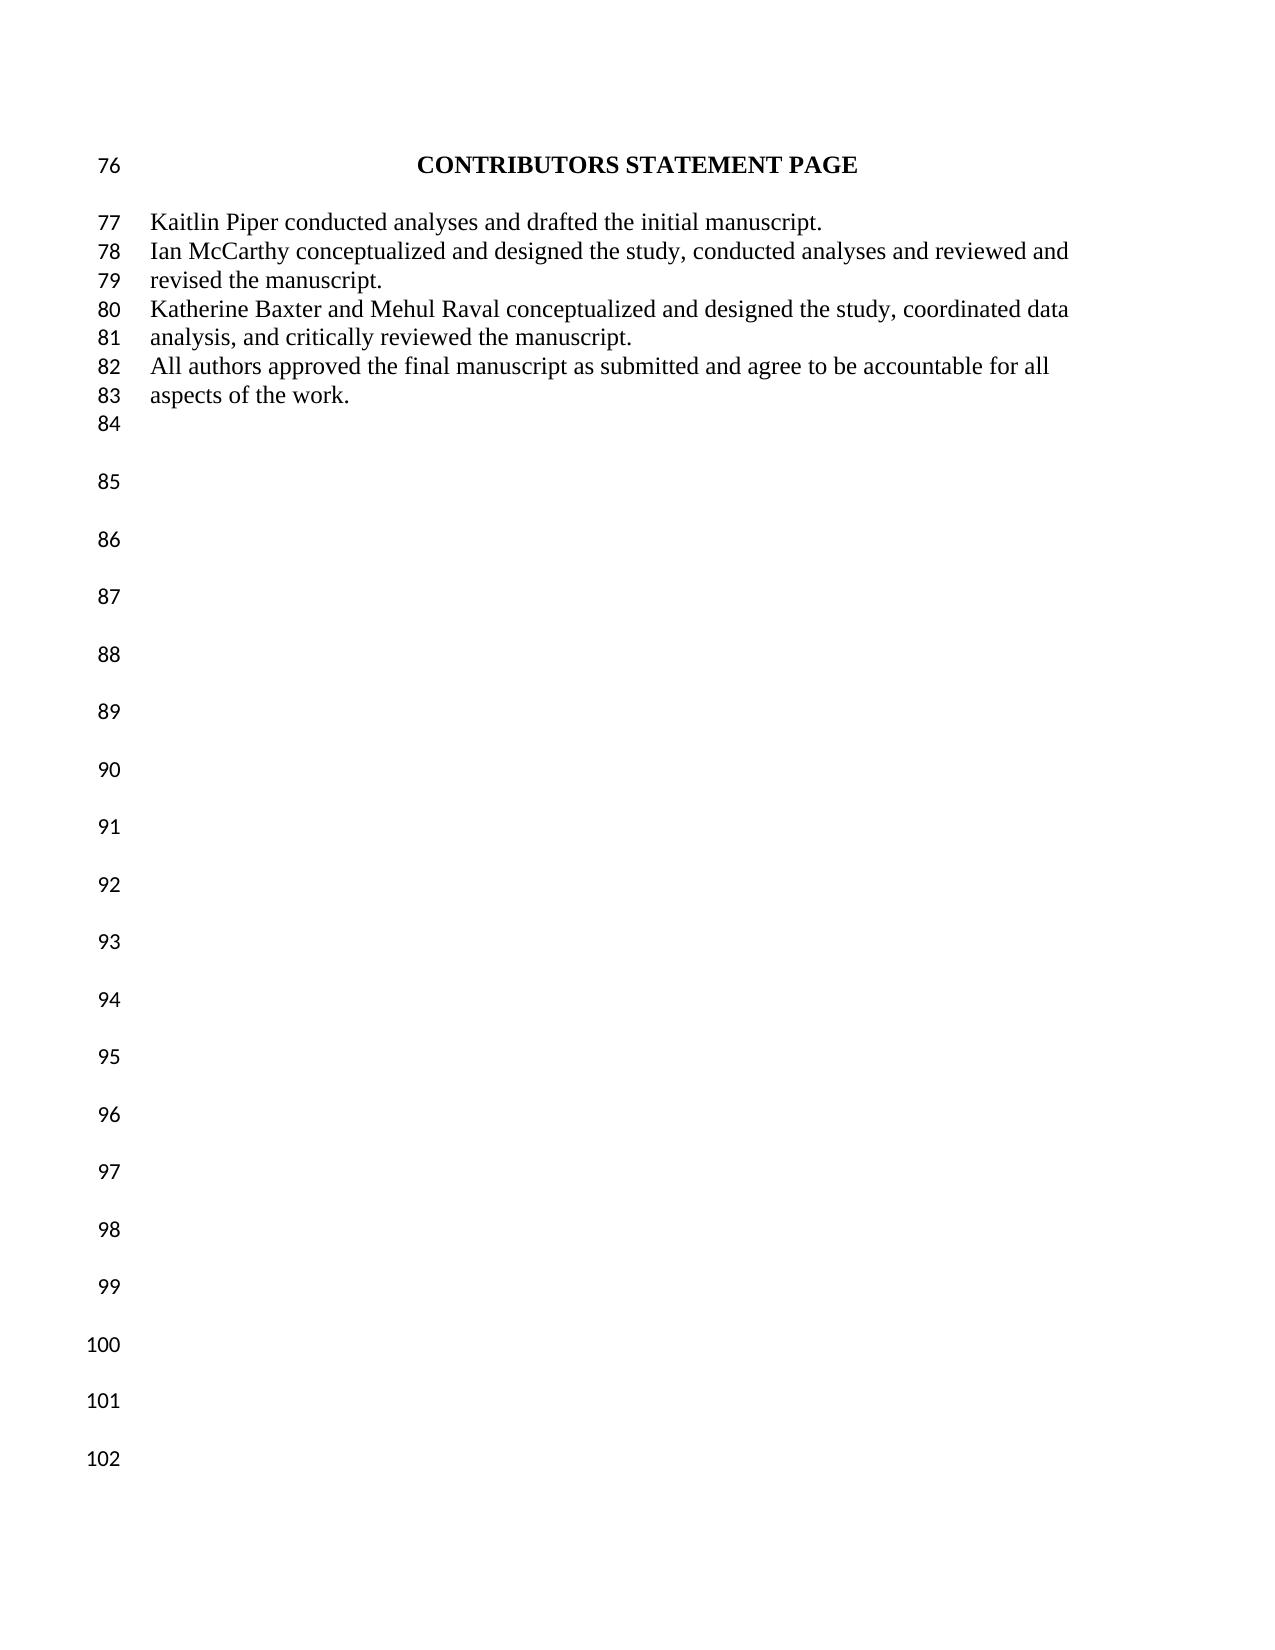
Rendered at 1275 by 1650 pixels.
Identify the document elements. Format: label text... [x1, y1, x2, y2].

text CONTRIBUTORS STATEMENT PAGE [150, 150, 1125, 179]
text Kaitlin Piper conducted analyses and drafted the initial manuscript. [150, 207, 1125, 236]
text Ian McCarthy conceptualized and designed the study, conducted analyses and reviewed and revised the manuscript. [150, 236, 1125, 294]
text Katherine Baxter and Mehul Raval conceptualized and designed the study, coordinated data analysis, and critically reviewed the manuscript. All authors approved the final manuscript as submitted and agree to be accountable for all aspects of the work. [150, 294, 1125, 409]
